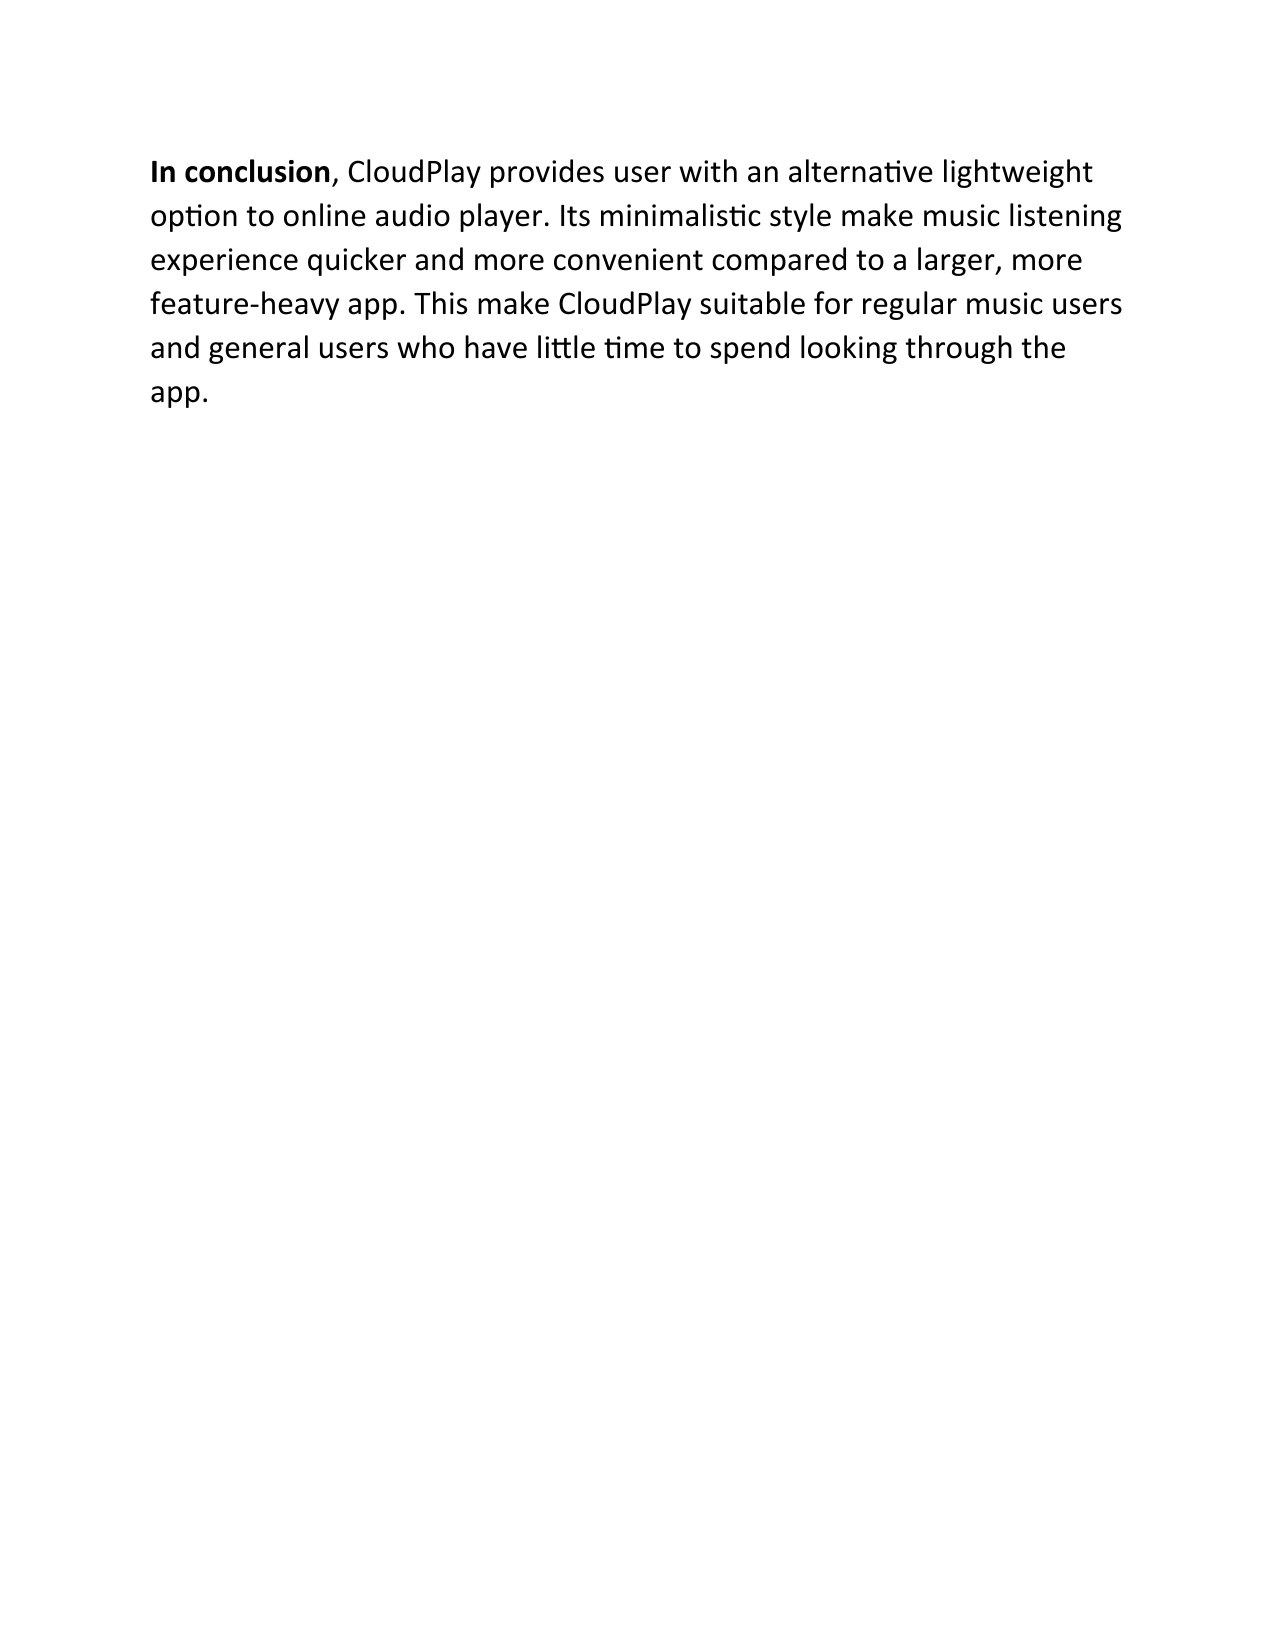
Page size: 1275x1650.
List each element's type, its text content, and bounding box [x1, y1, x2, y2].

text In conclusion, CloudPlay provides user with an alternative lightweight option to online audio player. Its minimalistic style make music listening experience quicker and more convenient compared to a larger, more feature-heavy app. This make CloudPlay suitable for regular music users and general users who have little time to spend looking through the app. [150, 150, 1125, 411]
